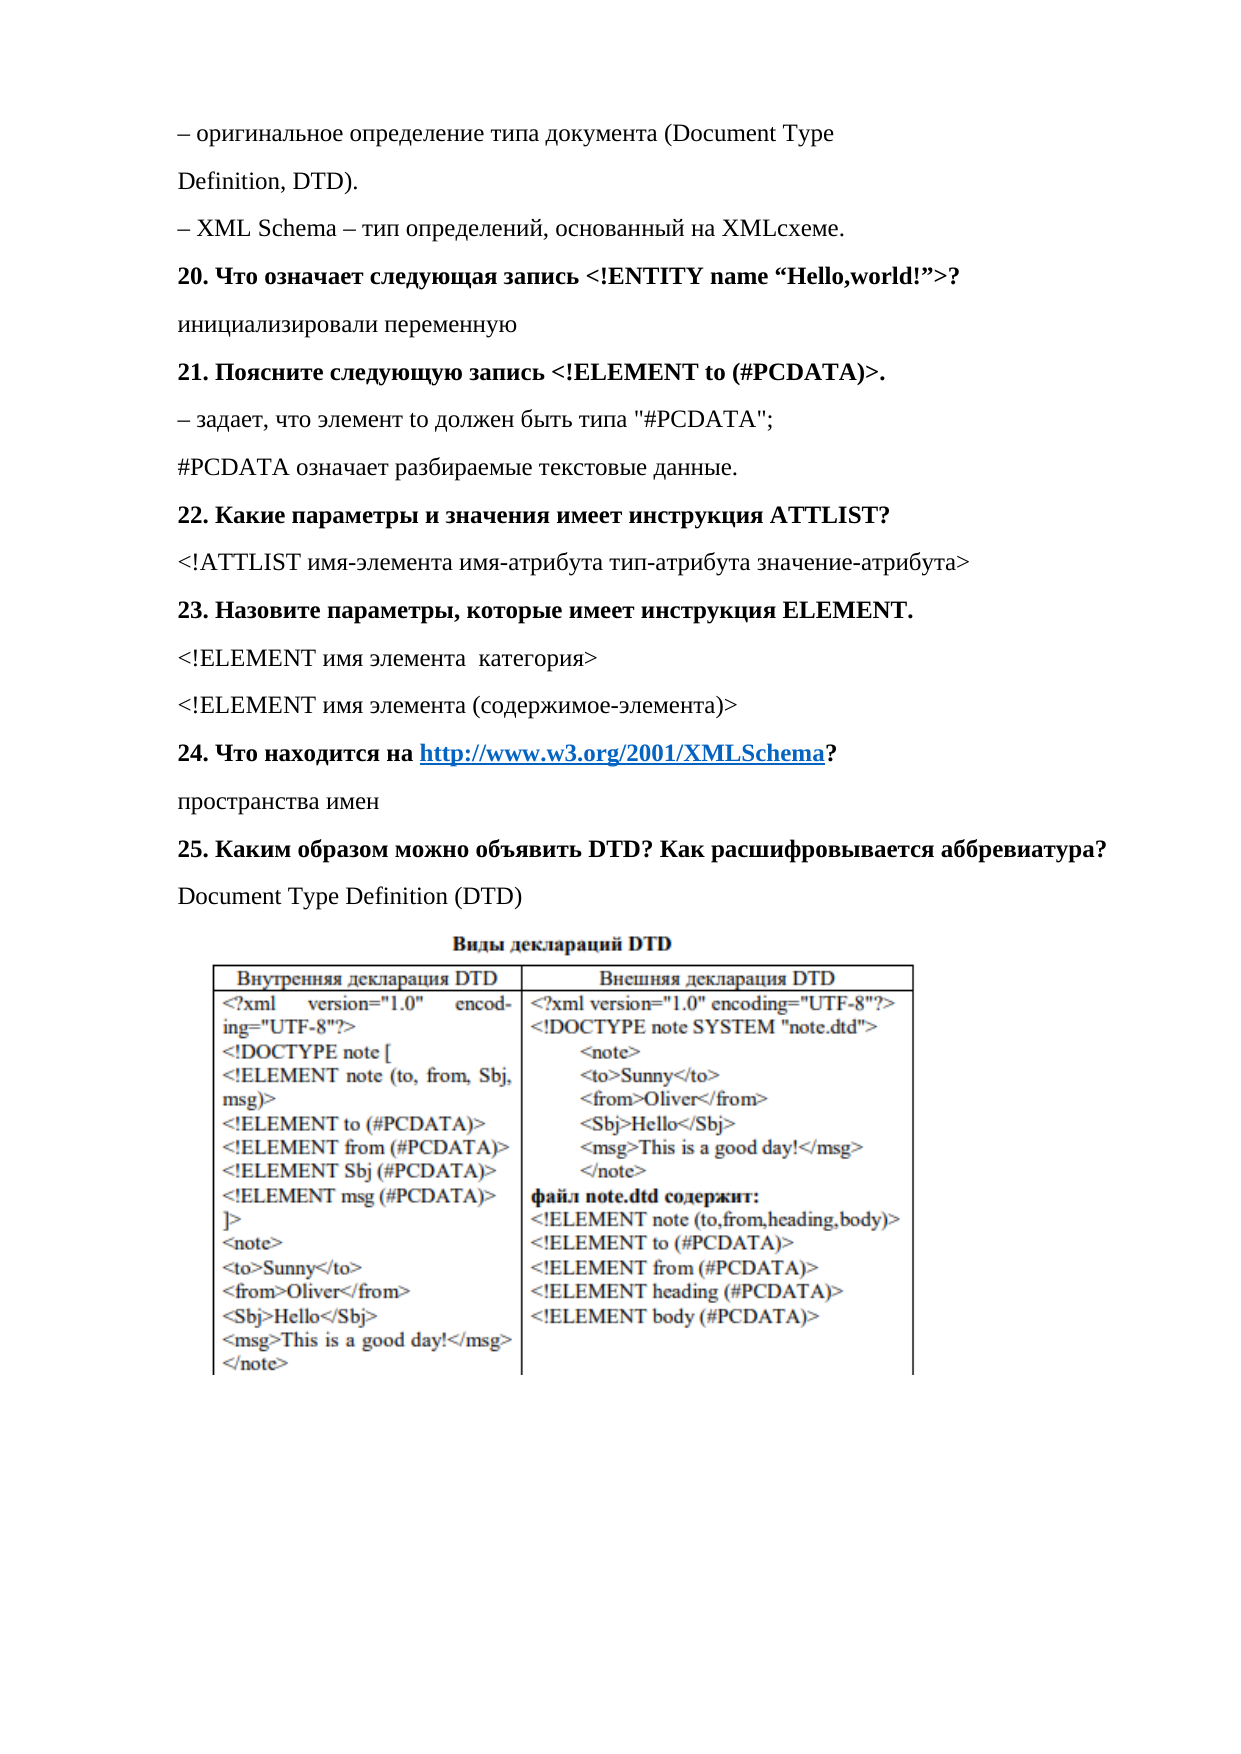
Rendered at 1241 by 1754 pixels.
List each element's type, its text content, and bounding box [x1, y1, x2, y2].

text 22. Какие параметры и значения имеет инструкция ATTLIST? [177, 500, 1152, 528]
text 23. Назовите параметры, которые имеет инструкция ELEMENT. [177, 595, 1152, 624]
text <!ATTLIST имя-элемента имя-атрибута тип-атрибута значение-атрибута> [177, 547, 1152, 576]
text 25. Каким образом можно объявить DTD? Как расшифровывается аббревиатура? [177, 834, 1152, 862]
text Document Type Definition (DTD) [177, 881, 1152, 910]
text 24. Что находится на http://www.w3.org/2001/XMLSchema? [177, 738, 1152, 767]
text <!ELEMENT имя элемента (содержимое-элемента)> [177, 691, 1152, 719]
text инициализировали переменную [177, 309, 1152, 338]
text – XML Schema – тип определений, основанный на XMLсхеме. [177, 213, 1152, 242]
picture [177, 929, 935, 1375]
text пространства имен [177, 786, 1152, 815]
text Definition, DTD). [177, 166, 1152, 194]
text 20. Что означает следующая запись <!ENTITY name “Hello,world!”>? [177, 261, 1152, 290]
text – оригинальное определение типа документа (Document Type [177, 118, 1152, 147]
text <!ELEMENT имя элемента категория> [177, 643, 1152, 672]
text 21. Поясните следующую запись <!ELEMENT to (#PCDATA)>. [177, 357, 1152, 385]
text #PCDATA означает разбираемые текстовые данные. [177, 452, 1152, 481]
text – задает, что элемент to должен быть типа "#PCDATA"; [177, 404, 1152, 433]
